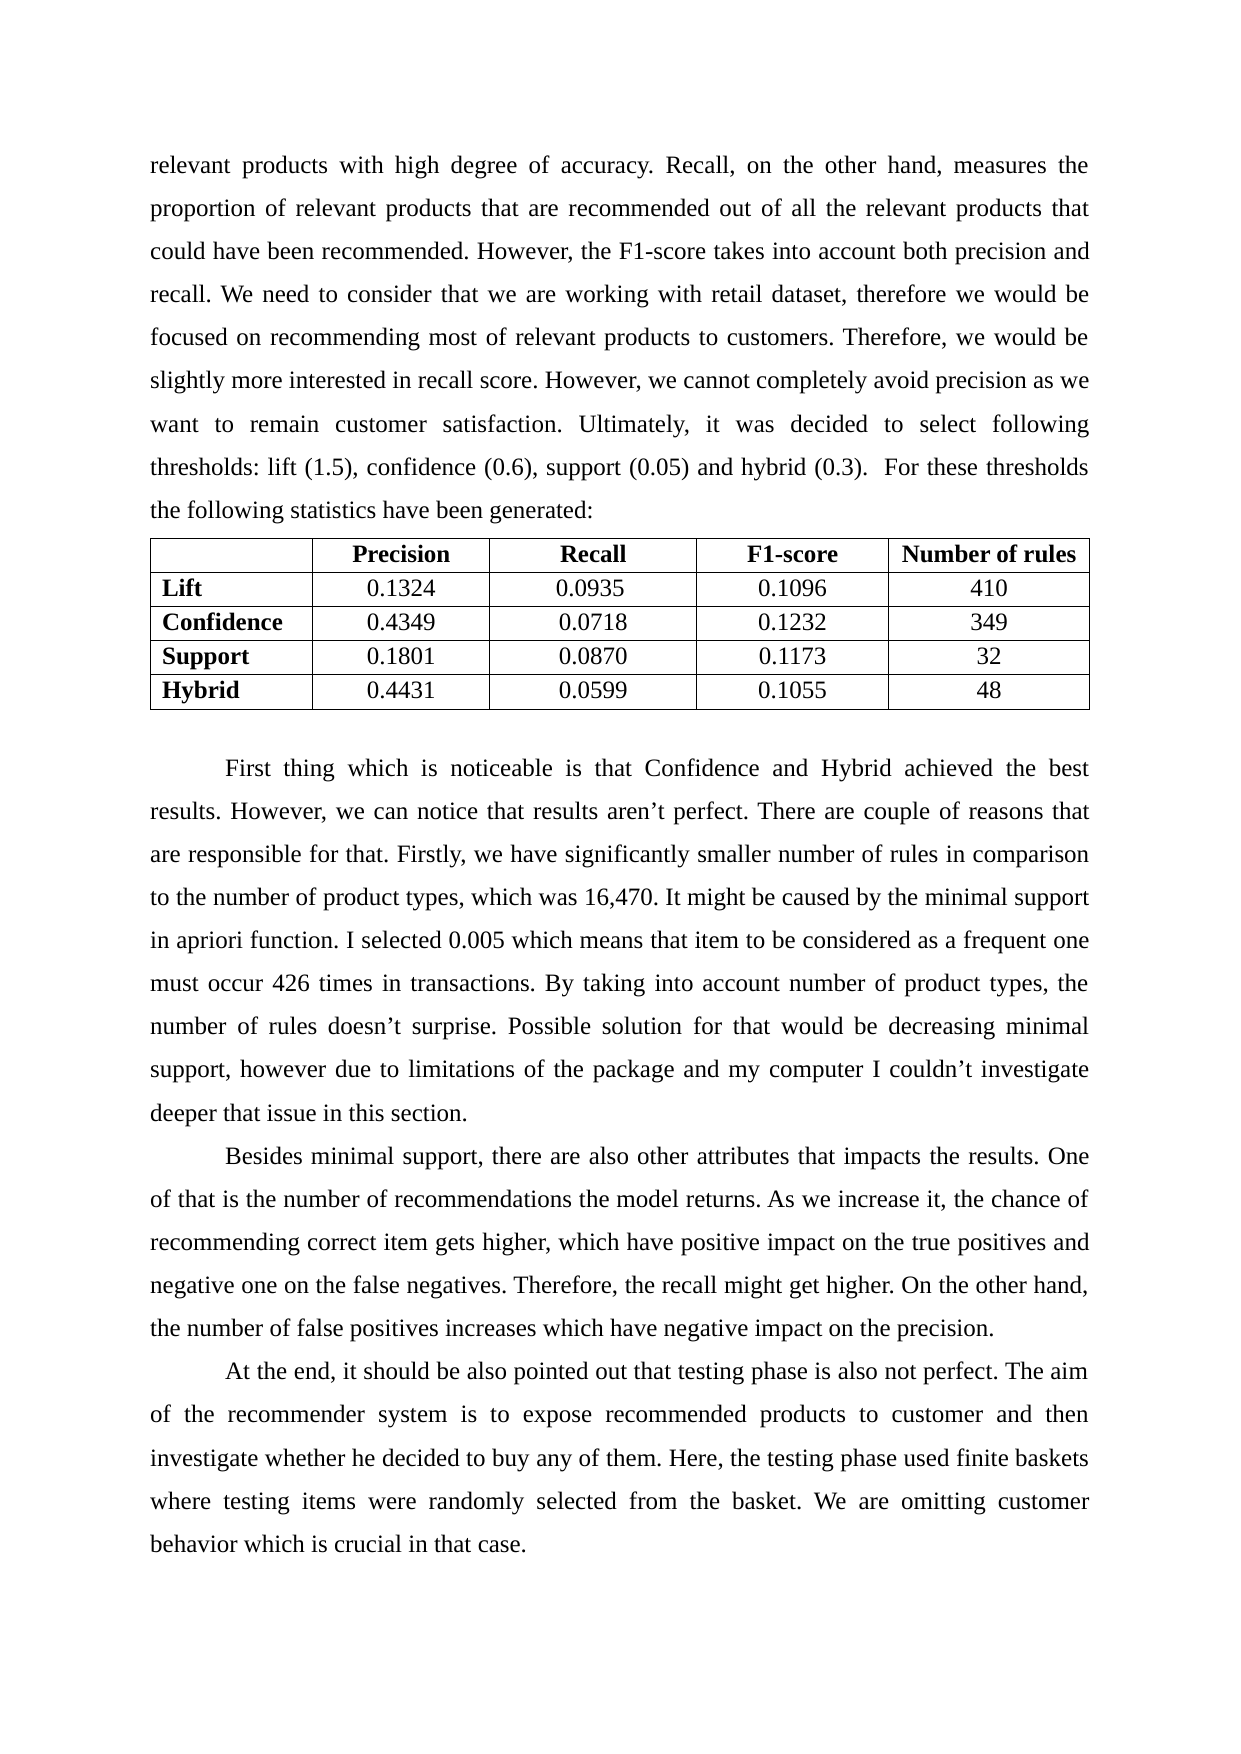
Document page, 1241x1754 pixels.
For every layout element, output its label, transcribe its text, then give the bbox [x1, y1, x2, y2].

table_header Number of rules [889, 539, 1089, 572]
text First thing which is noticeable is that Confidence and Hybrid achieved the best results. However, we can notice that results aren’t perfect. There are couple of reasons that are responsible for that. Firstly, we have significantly smaller number of rules in comparison to the number of product types, which was 16,470. It might be caused by the minimal support in apriori function. I selected 0.005 which means that item to be considered as a frequent one must occur 426 times in transactions. By taking into account number of product types, the number of rules doesn’t surprise. Possible solution for that would be decreasing minimal support, however due to limitations of the package and my computer I couldn’t investigate deeper that issue in this section. [150, 753, 1090, 1126]
table_cell 0.0718 [490, 607, 696, 640]
table_cell 0.4349 [313, 607, 489, 640]
table_cell 48 [889, 675, 1089, 708]
table_cell Lift [151, 573, 312, 606]
table_header F1-score [697, 539, 888, 572]
text At the end, it should be also pointed out that testing phase is also not perfect. The aim of the recommender system is to expose recommended products to customer and then investigate whether he decided to buy any of them. Here, the testing phase used finite baskets where testing items were randomly selected from the basket. We are omitting customer behavior which is crucial in that case. [150, 1356, 1090, 1558]
table_header Precision [313, 539, 489, 572]
table_cell Support [151, 641, 312, 674]
table_cell Hybrid [151, 675, 312, 708]
table_cell 0.0599 [490, 675, 696, 708]
table_header [151, 539, 312, 572]
table_cell 0.1324 [313, 573, 489, 606]
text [150, 150, 1090, 524]
table_cell 0.1801 [313, 641, 489, 674]
table_cell 0.0870 [490, 641, 696, 674]
table_cell 410 [889, 573, 1089, 606]
table_cell 0.0935 [490, 573, 696, 606]
table_cell 349 [889, 607, 1089, 640]
text Besides minimal support, there are also other attributes that impacts the results. One of that is the number of recommendations the model returns. As we increase it, the chance of recommending correct item gets higher, which have positive impact on the true positives and negative one on the false negatives. Therefore, the recall might get higher. On the other hand, the number of false positives increases which have negative impact on the precision. [150, 1141, 1090, 1342]
table_cell 0.4431 [313, 675, 489, 708]
table_cell Confidence [151, 607, 312, 640]
table_cell 0.1232 [697, 607, 888, 640]
table_cell 0.1055 [697, 675, 888, 708]
table_header Recall [490, 539, 696, 572]
table_cell 0.1173 [697, 641, 888, 674]
table_cell 0.1096 [697, 573, 888, 606]
table_cell 32 [889, 641, 1089, 674]
